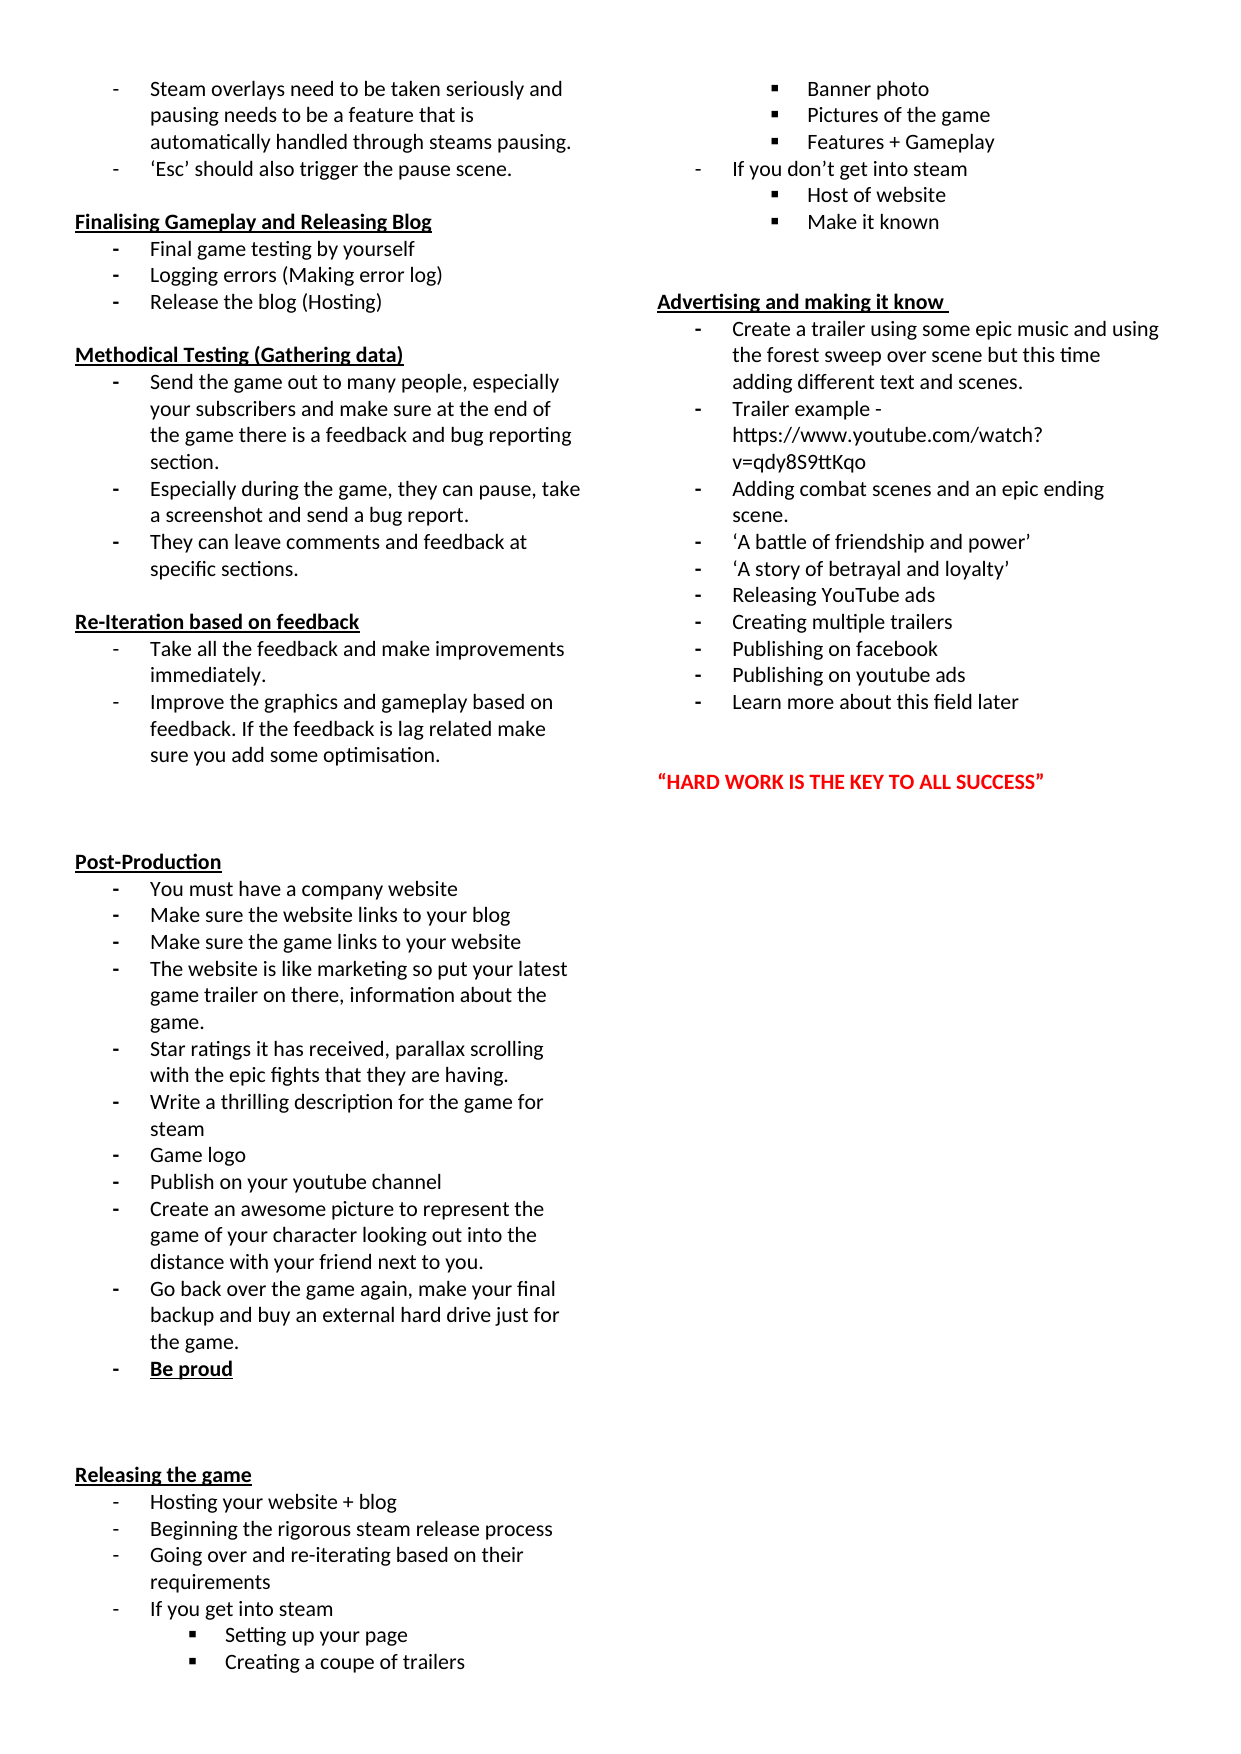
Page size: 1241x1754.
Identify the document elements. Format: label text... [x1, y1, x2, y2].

list Features + Gameplay [769, 128, 1165, 155]
text Releasing the game [75, 1462, 583, 1488]
text Advertising and making it know [657, 288, 1165, 315]
list Creating a coupe of trailers [187, 1648, 583, 1675]
list You must have a company website [112, 875, 583, 902]
list They can leave comments and feedback at specific sections. [112, 528, 583, 582]
list Final game testing by yourself [112, 235, 583, 262]
list Host of website [769, 182, 1165, 208]
text Finalising Gameplay and Releasing Blog [75, 208, 583, 235]
text Re-Iteration based on feedback [75, 608, 583, 635]
list Send the game out to many people, especially your subscribers and make sure at the end of the game there is a feedback and bug reporting section. [112, 368, 583, 475]
list Learn more about this field later [694, 688, 1165, 715]
text Post-Production [75, 848, 583, 875]
text “HARD WORK IS THE KEY TO ALL SUCCESS” [657, 768, 1165, 795]
list Star ratings it has received, parallax scrolling with the epic fights that they are having. [112, 1035, 583, 1088]
list Creating multiple trailers [694, 608, 1165, 635]
list Pictures of the game [769, 102, 1165, 128]
list Take all the feedback and make improvements immediately. [112, 635, 583, 688]
list Make sure the game links to your website [112, 928, 583, 955]
list Hosting your website + blog [112, 1488, 583, 1515]
list Releasing YouTube ads [694, 582, 1165, 608]
list Improve the graphics and gameplay based on feedback. If the feedback is lag related make sure you add some optimisation. [112, 688, 583, 768]
list Publishing on facebook [694, 635, 1165, 662]
list Write a thrilling description for the game for steam [112, 1088, 583, 1142]
list ‘Esc’ should also trigger the pause scene. [112, 155, 583, 182]
list The website is like marketing so put your latest game trailer on there, information about the game. [112, 955, 583, 1035]
list Go back over the game again, make your final backup and buy an external hard drive just for the game. [112, 1275, 583, 1355]
list Make sure the website links to your blog [112, 902, 583, 928]
list ‘A battle of friendship and power’ [694, 528, 1165, 555]
list If you don’t get into steam [694, 155, 1165, 182]
list Be proud [112, 1355, 583, 1382]
list Especially during the game, they can pause, take a screenshot and send a bug report. [112, 475, 583, 528]
list If you get into steam [112, 1595, 583, 1622]
list Steam overlays need to be taken seriously and pausing needs to be a feature that is automatically handled through steams pausing. [112, 75, 583, 155]
list Adding combat scenes and an epic ending scene. [694, 475, 1165, 528]
list Beginning the rigorous steam release process [112, 1515, 583, 1542]
list Make it known [769, 208, 1165, 235]
list Publishing on youtube ads [694, 662, 1165, 688]
list Trailer example - https://www.youtube.com/watch?v=qdy8S9ttKqo [694, 395, 1165, 475]
list Release the blog (Hosting) [112, 288, 583, 315]
list Publish on your youtube channel [112, 1168, 583, 1195]
text Methodical Testing (Gathering data) [75, 342, 583, 368]
list Create an awesome picture to represent the game of your character looking out into the distance with your friend next to you. [112, 1195, 583, 1275]
list Setting up your page [187, 1622, 583, 1648]
list ‘A story of betrayal and loyalty’ [694, 555, 1165, 582]
list Game logo [112, 1142, 583, 1168]
list Create a trailer using some epic music and using the forest sweep over scene but this time adding different text and scenes. [694, 315, 1165, 395]
list Going over and re-iterating based on their requirements [112, 1542, 583, 1595]
list Logging errors (Making error log) [112, 262, 583, 288]
list Banner photo [769, 75, 1165, 102]
